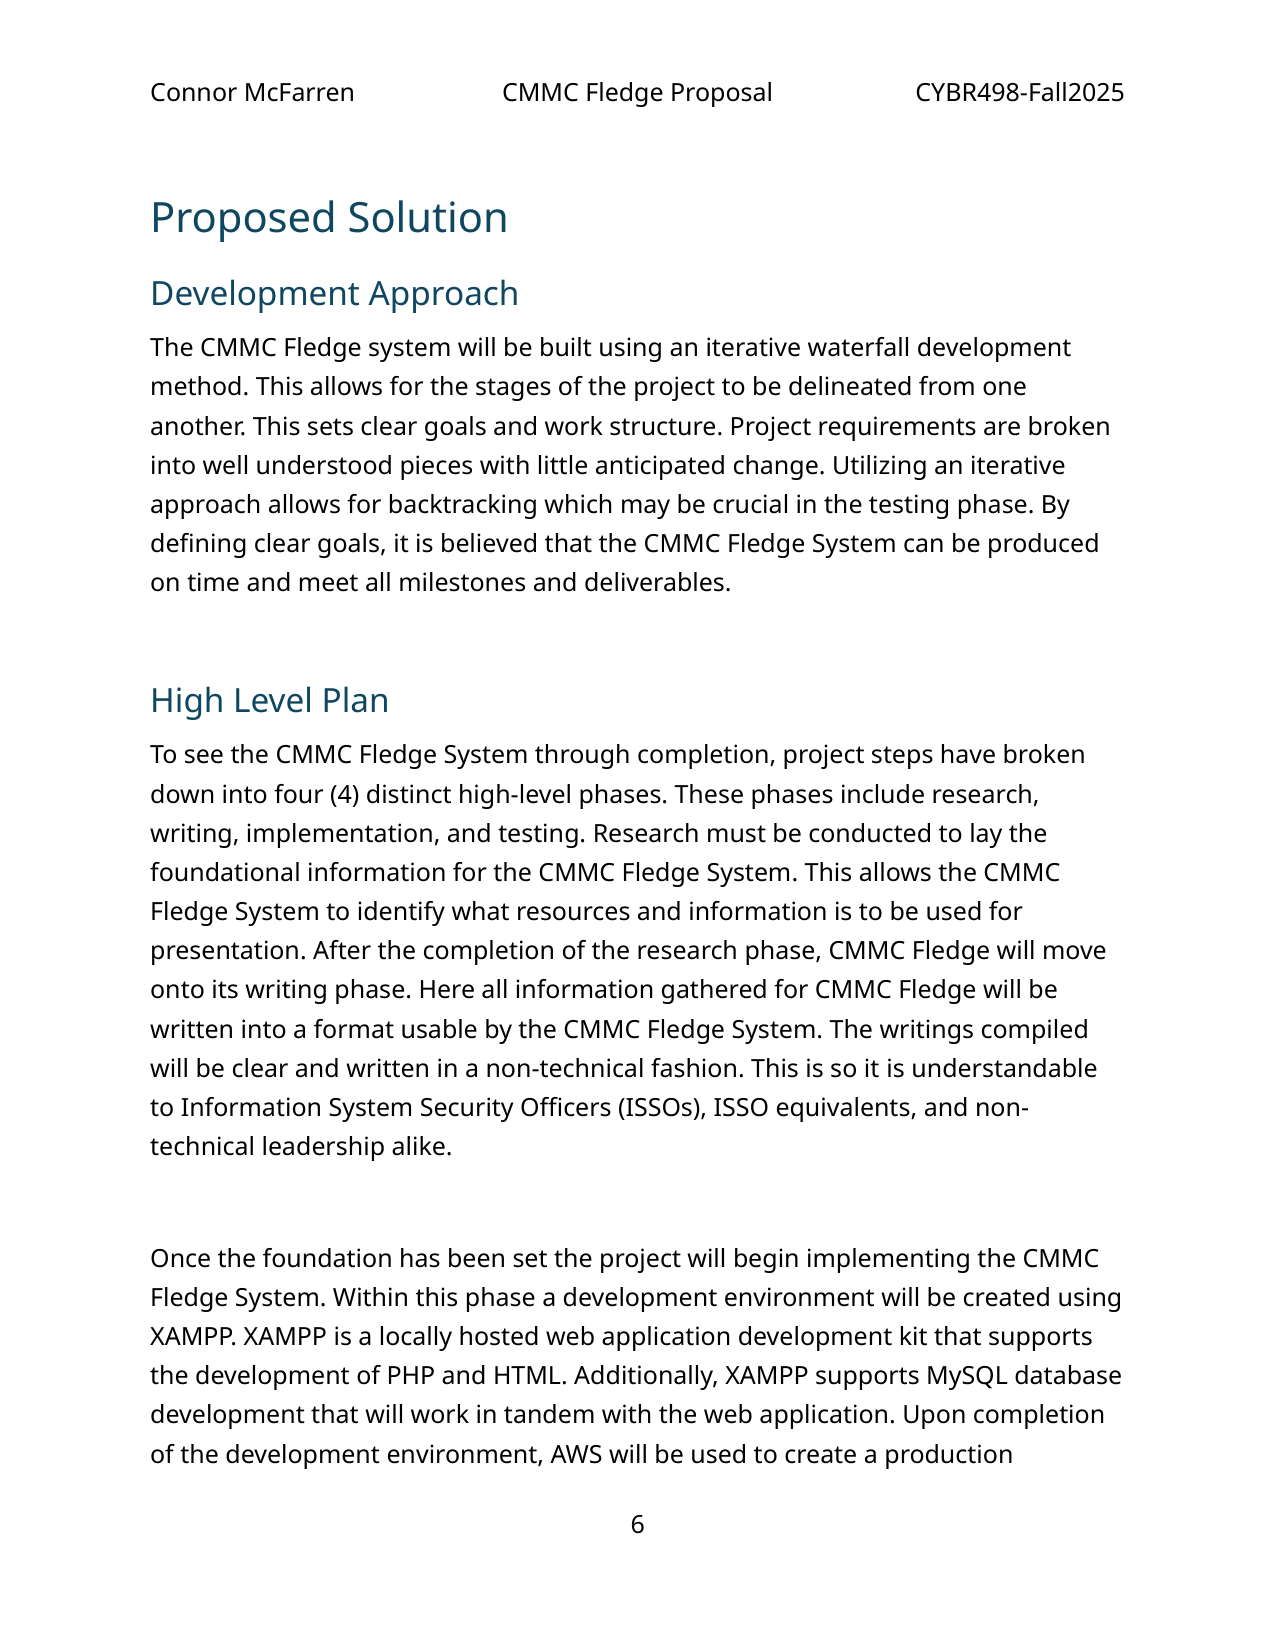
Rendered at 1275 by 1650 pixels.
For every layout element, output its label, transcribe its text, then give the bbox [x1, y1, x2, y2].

subtitle Development Approach [150, 269, 1125, 315]
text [150, 1240, 1125, 1470]
text The CMMC Fledge system will be built using an iterative waterfall development method. This allows for the stages of the project to be delineated from one another. This sets clear goals and work structure. Project requirements are broken into well understood pieces with little anticipated change. Utilizing an iterative approach allows for backtracking which may be crucial in the testing phase. By defining clear goals, it is believed that the CMMC Fledge System can be produced on time and meet all milestones and deliverables. [150, 330, 1125, 599]
text To see the CMMC Fledge System through completion, project steps have broken down into four (4) distinct high-level phases. These phases include research, writing, implementation, and testing. Research must be conducted to lay the foundational information for the CMMC Fledge System. This allows the CMMC Fledge System to identify what resources and information is to be used for presentation. After the completion of the research phase, CMMC Fledge will move onto its writing phase. Here all information gathered for CMMC Fledge will be written into a format usable by the CMMC Fledge System. The writings compiled will be clear and written in a non-technical fashion. This is so it is understandable to Information System Security Officers (ISSOs), ISSO equivalents, and non-technical leadership alike. [150, 737, 1125, 1163]
subtitle Proposed Solution [150, 187, 1125, 244]
subtitle High Level Plan [150, 677, 1125, 722]
